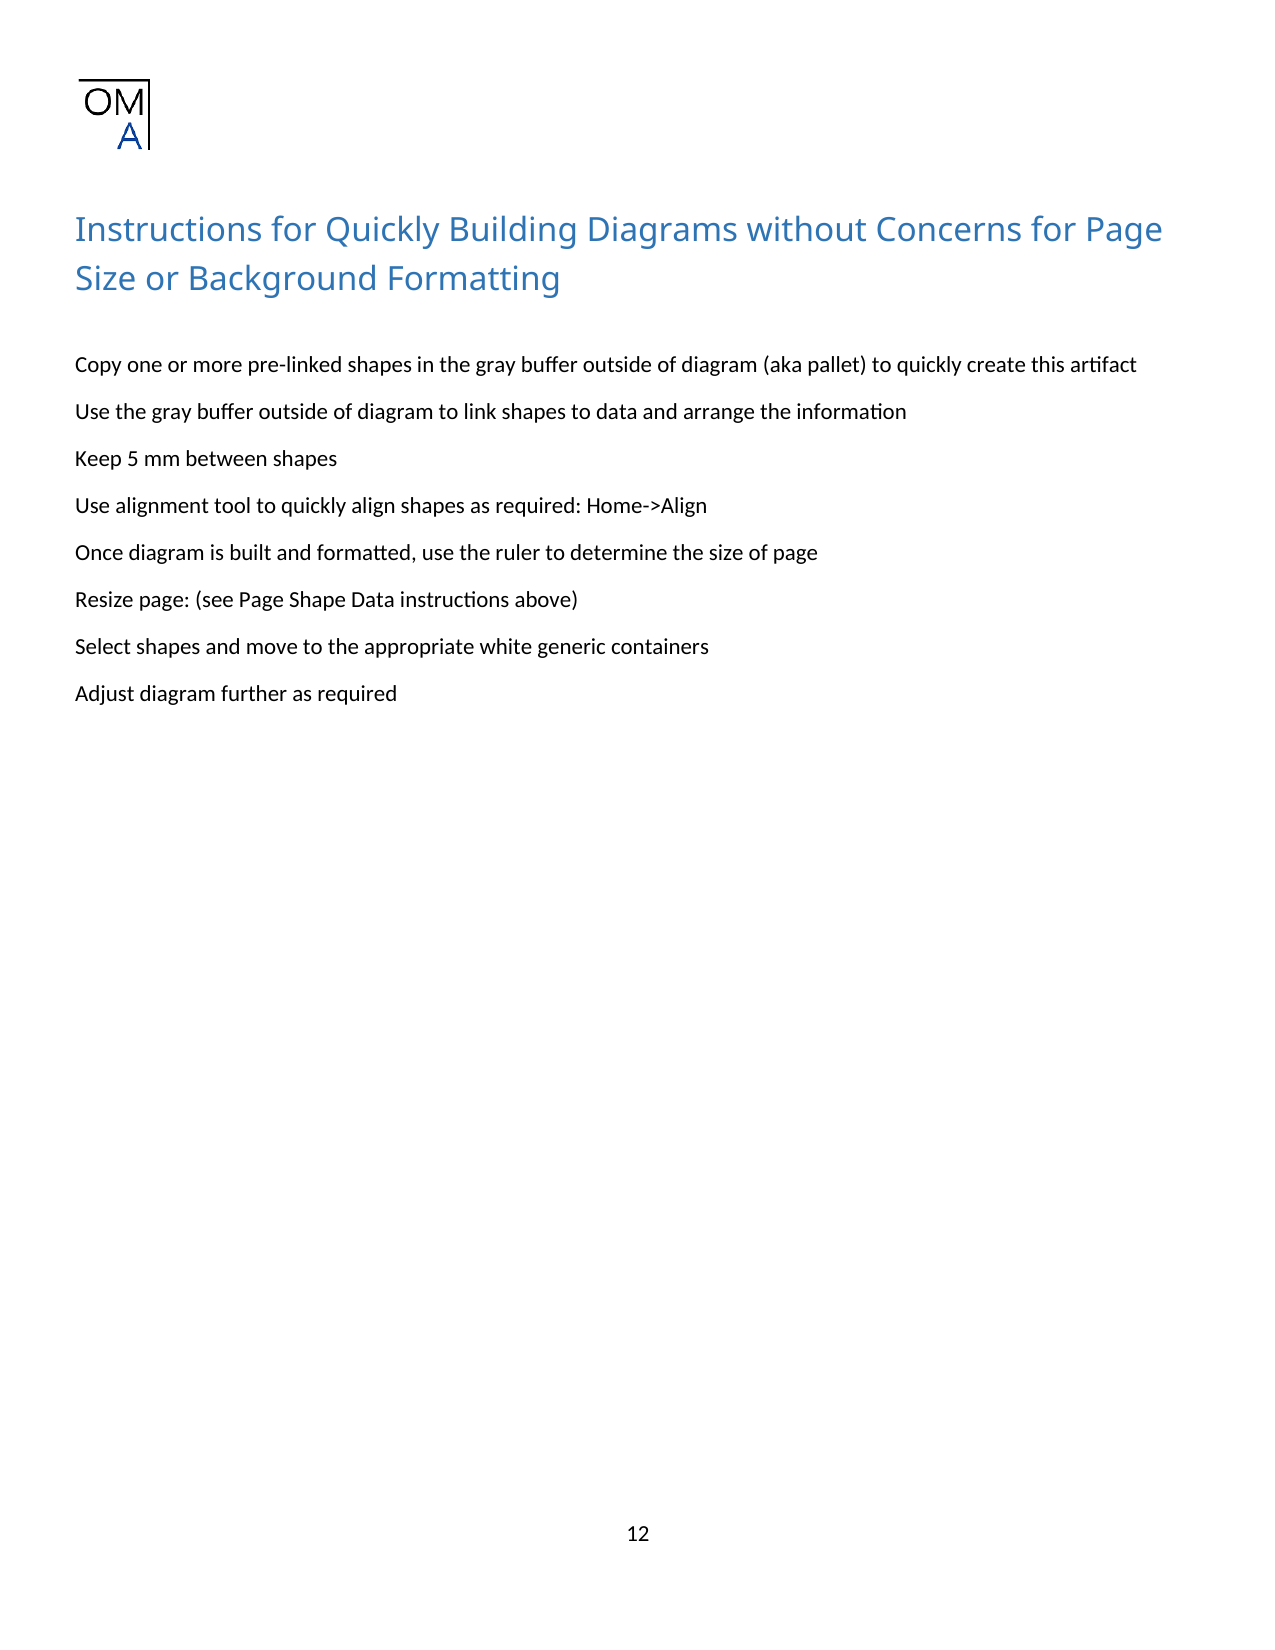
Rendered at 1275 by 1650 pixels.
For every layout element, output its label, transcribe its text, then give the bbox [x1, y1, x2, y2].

text Use the gray buffer outside of diagram to link shapes to data and arrange the information [75, 397, 1200, 425]
text Adjust diagram further as required [75, 679, 1200, 707]
picture [75, 75, 153, 153]
text Resize page: (see Page Shape Data instructions above) [75, 585, 1200, 613]
text Copy one or more pre-linked shapes in the gray buffer outside of diagram (aka pallet) to quickly create this artifact [75, 351, 1200, 378]
text Keep 5 mm between shapes [75, 444, 1200, 472]
text Use alignment tool to quickly align shapes as required: Home->Align [75, 491, 1200, 519]
subtitle Instructions for Quickly Building Diagrams without Concerns for Page Size or Background Formatting [75, 206, 1200, 300]
text Select shapes and move to the appropriate white generic containers [75, 632, 1200, 660]
text Once diagram is built and formatted, use the ruler to determine the size of page [75, 538, 1200, 566]
